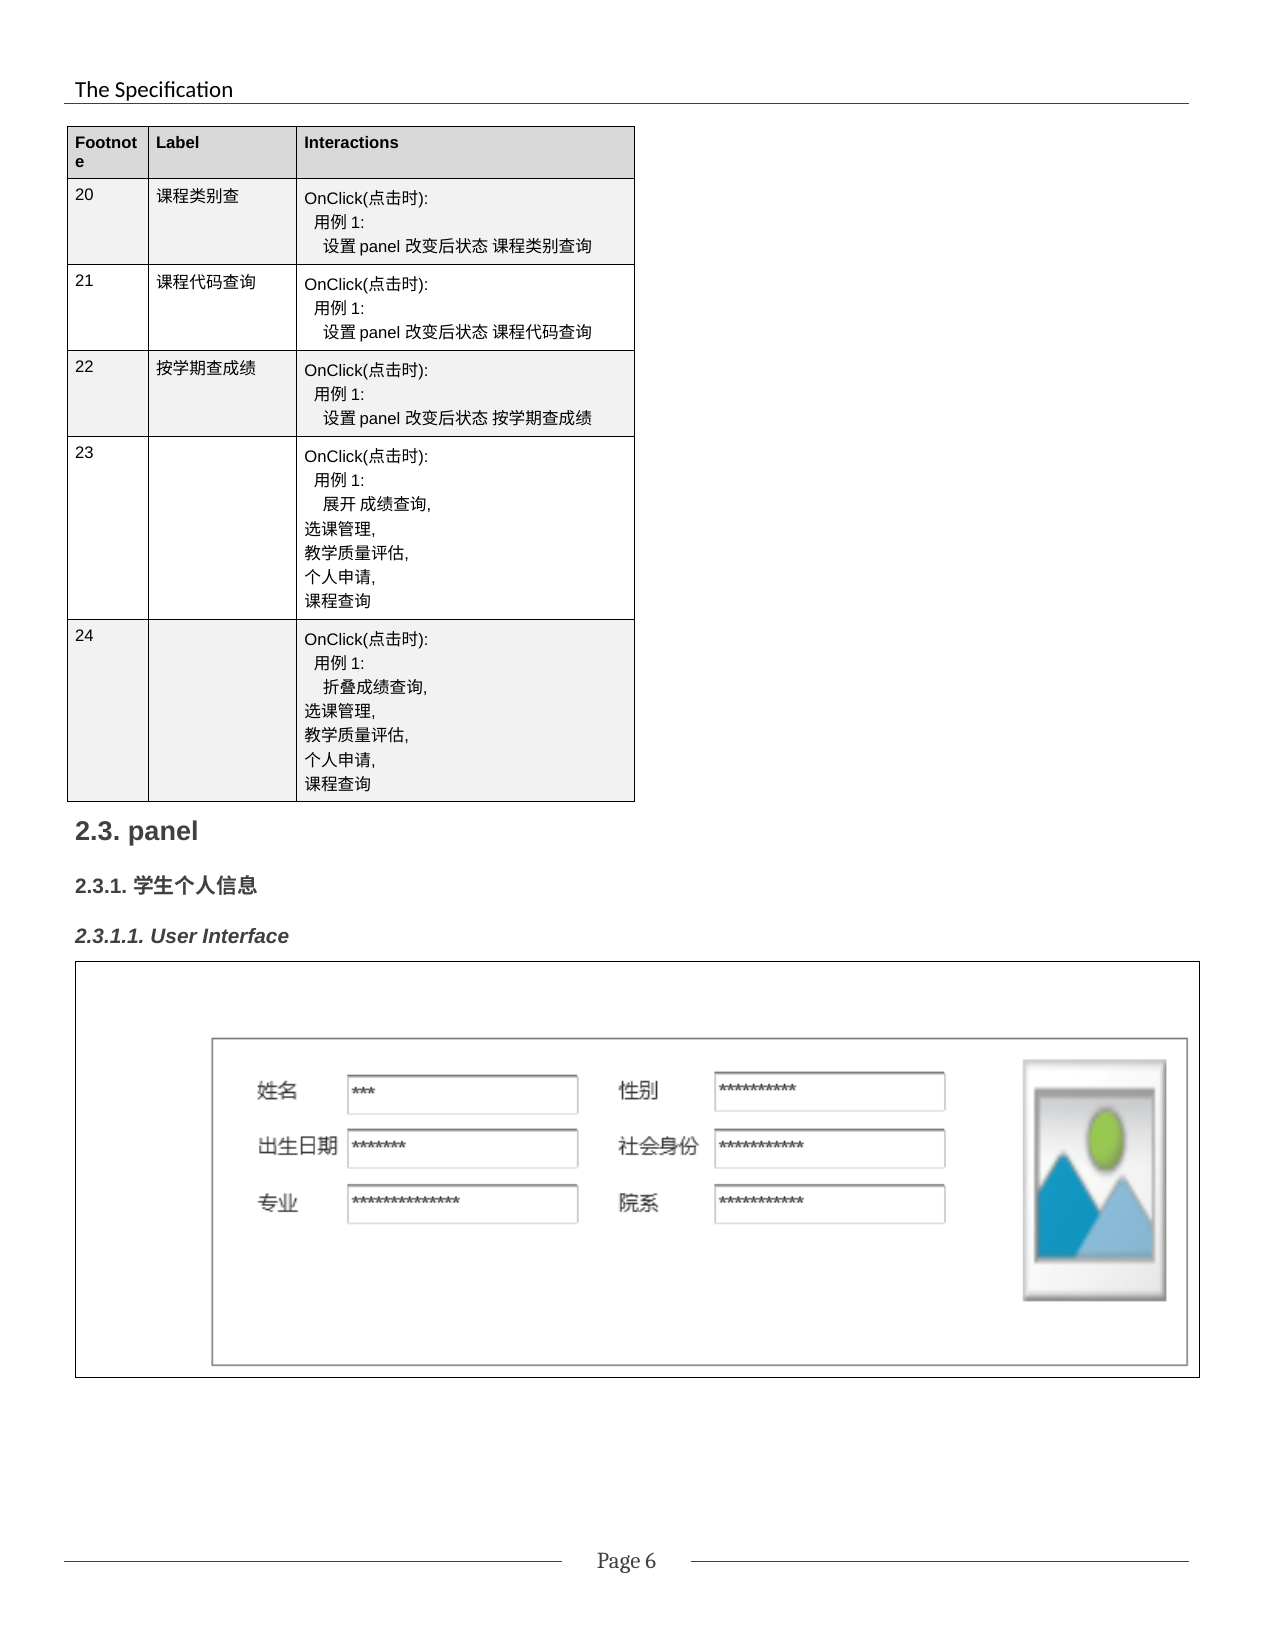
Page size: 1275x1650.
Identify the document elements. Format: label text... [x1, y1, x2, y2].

table_cell 24 [68, 620, 148, 801]
table_cell 21 [68, 265, 148, 350]
table_header Footnote [68, 127, 148, 178]
table_header Label [149, 127, 296, 178]
table_cell 课程类别查 [149, 179, 296, 264]
picture [76, 962, 1199, 1377]
subtitle 学生个人信息 [75, 871, 1200, 899]
table_cell 按学期查成绩 [149, 351, 296, 436]
table_cell 22 [68, 351, 148, 436]
table_cell OnClick(点击时): 用例 1: 展开 成绩查询, 选课管理, 教学质量评估, 个人申请, 课程查询 [297, 437, 634, 618]
subtitle panel [75, 815, 1200, 846]
table_cell [149, 620, 296, 801]
table_cell 23 [68, 437, 148, 618]
table_cell 20 [68, 179, 148, 264]
table_cell OnClick(点击时): 用例 1: 设置panel 改变后状态 课程类别查询 [297, 179, 634, 264]
table_header Interactions [297, 127, 634, 178]
subtitle User Interface [75, 924, 1200, 948]
table_cell [149, 437, 296, 618]
table_cell OnClick(点击时): 用例 1: 折叠成绩查询, 选课管理, 教学质量评估, 个人申请, 课程查询 [297, 620, 634, 801]
table_cell OnClick(点击时): 用例 1: 设置panel 改变后状态 按学期查成绩 [297, 351, 634, 436]
table_cell OnClick(点击时): 用例 1: 设置panel 改变后状态 课程代码查询 [297, 265, 634, 350]
table_cell 课程代码查询 [149, 265, 296, 350]
